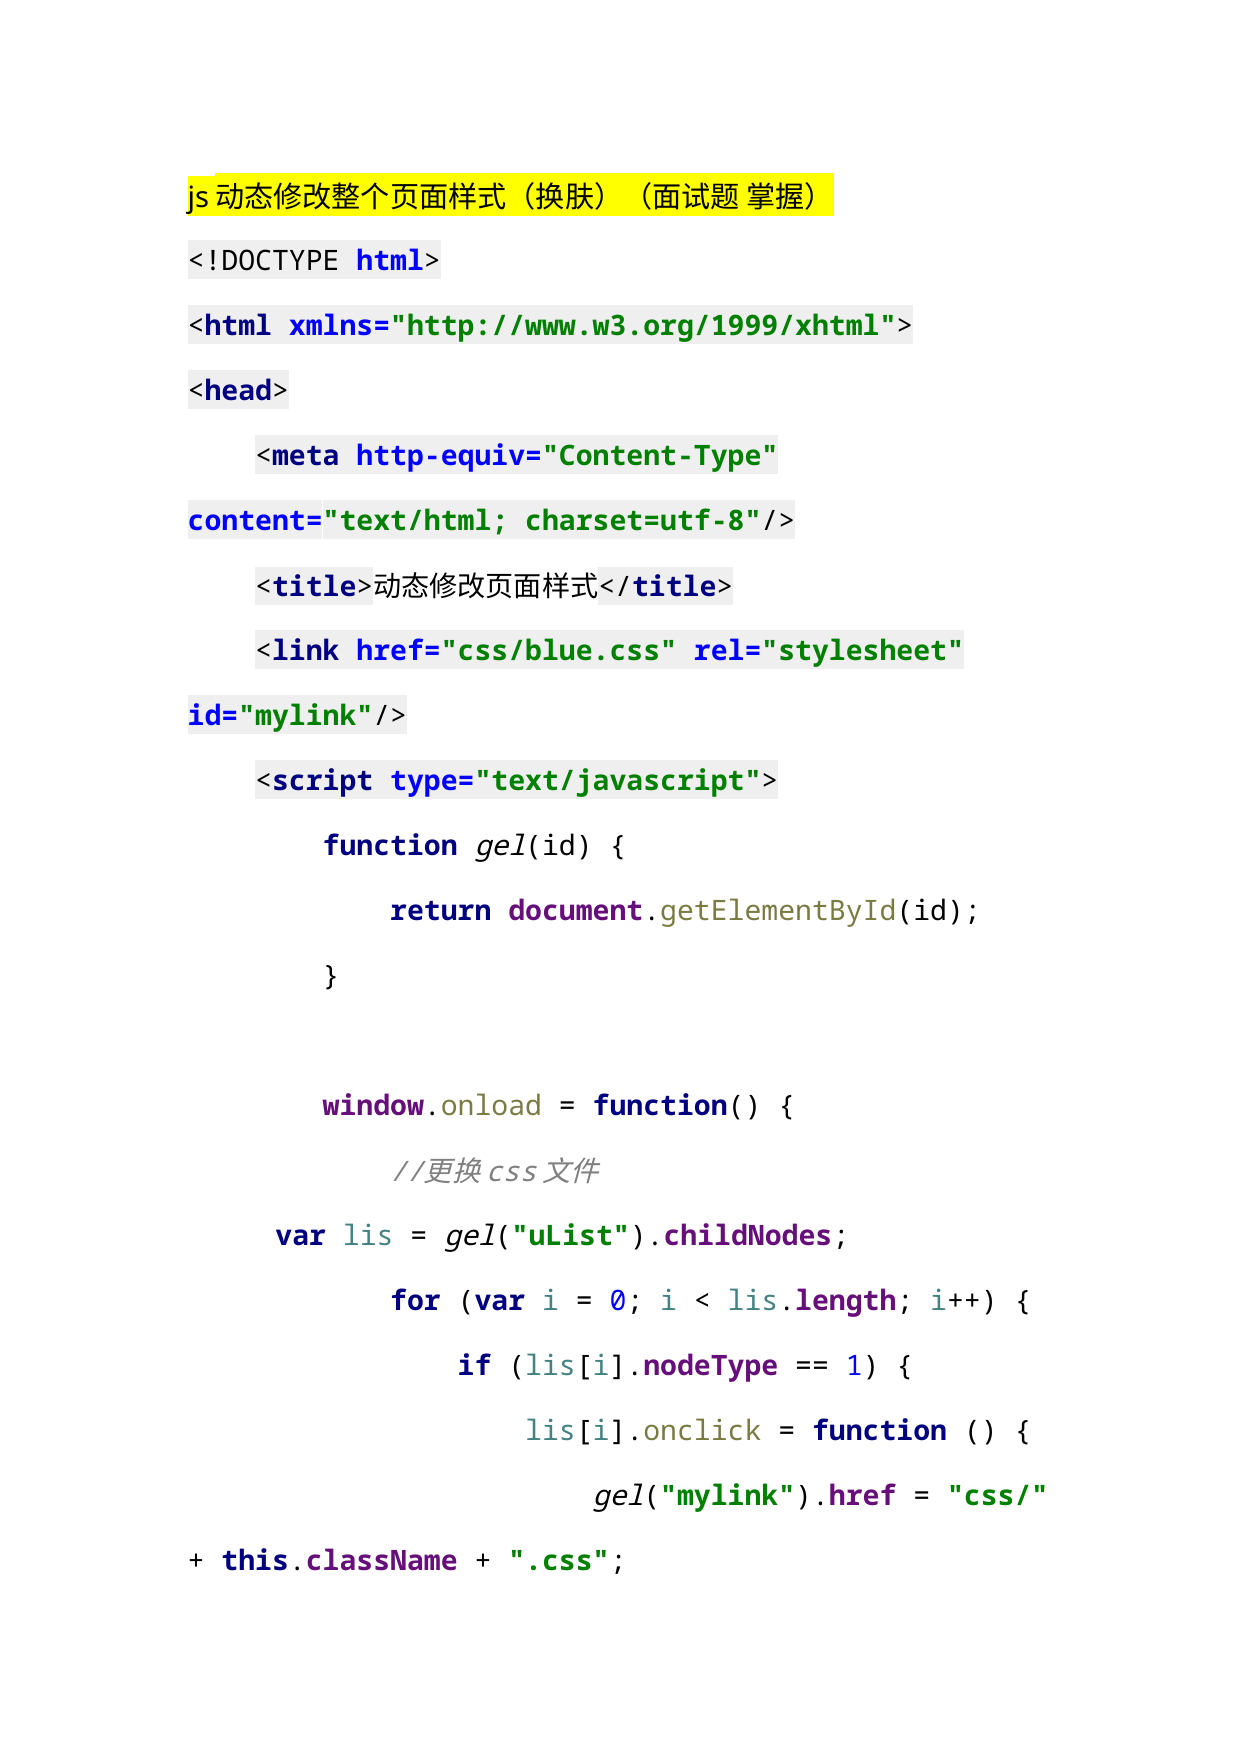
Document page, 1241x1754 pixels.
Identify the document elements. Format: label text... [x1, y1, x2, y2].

text js动态修改整个页面样式（换肤）（面试题 掌握） [187, 162, 1053, 227]
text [187, 227, 1053, 1592]
